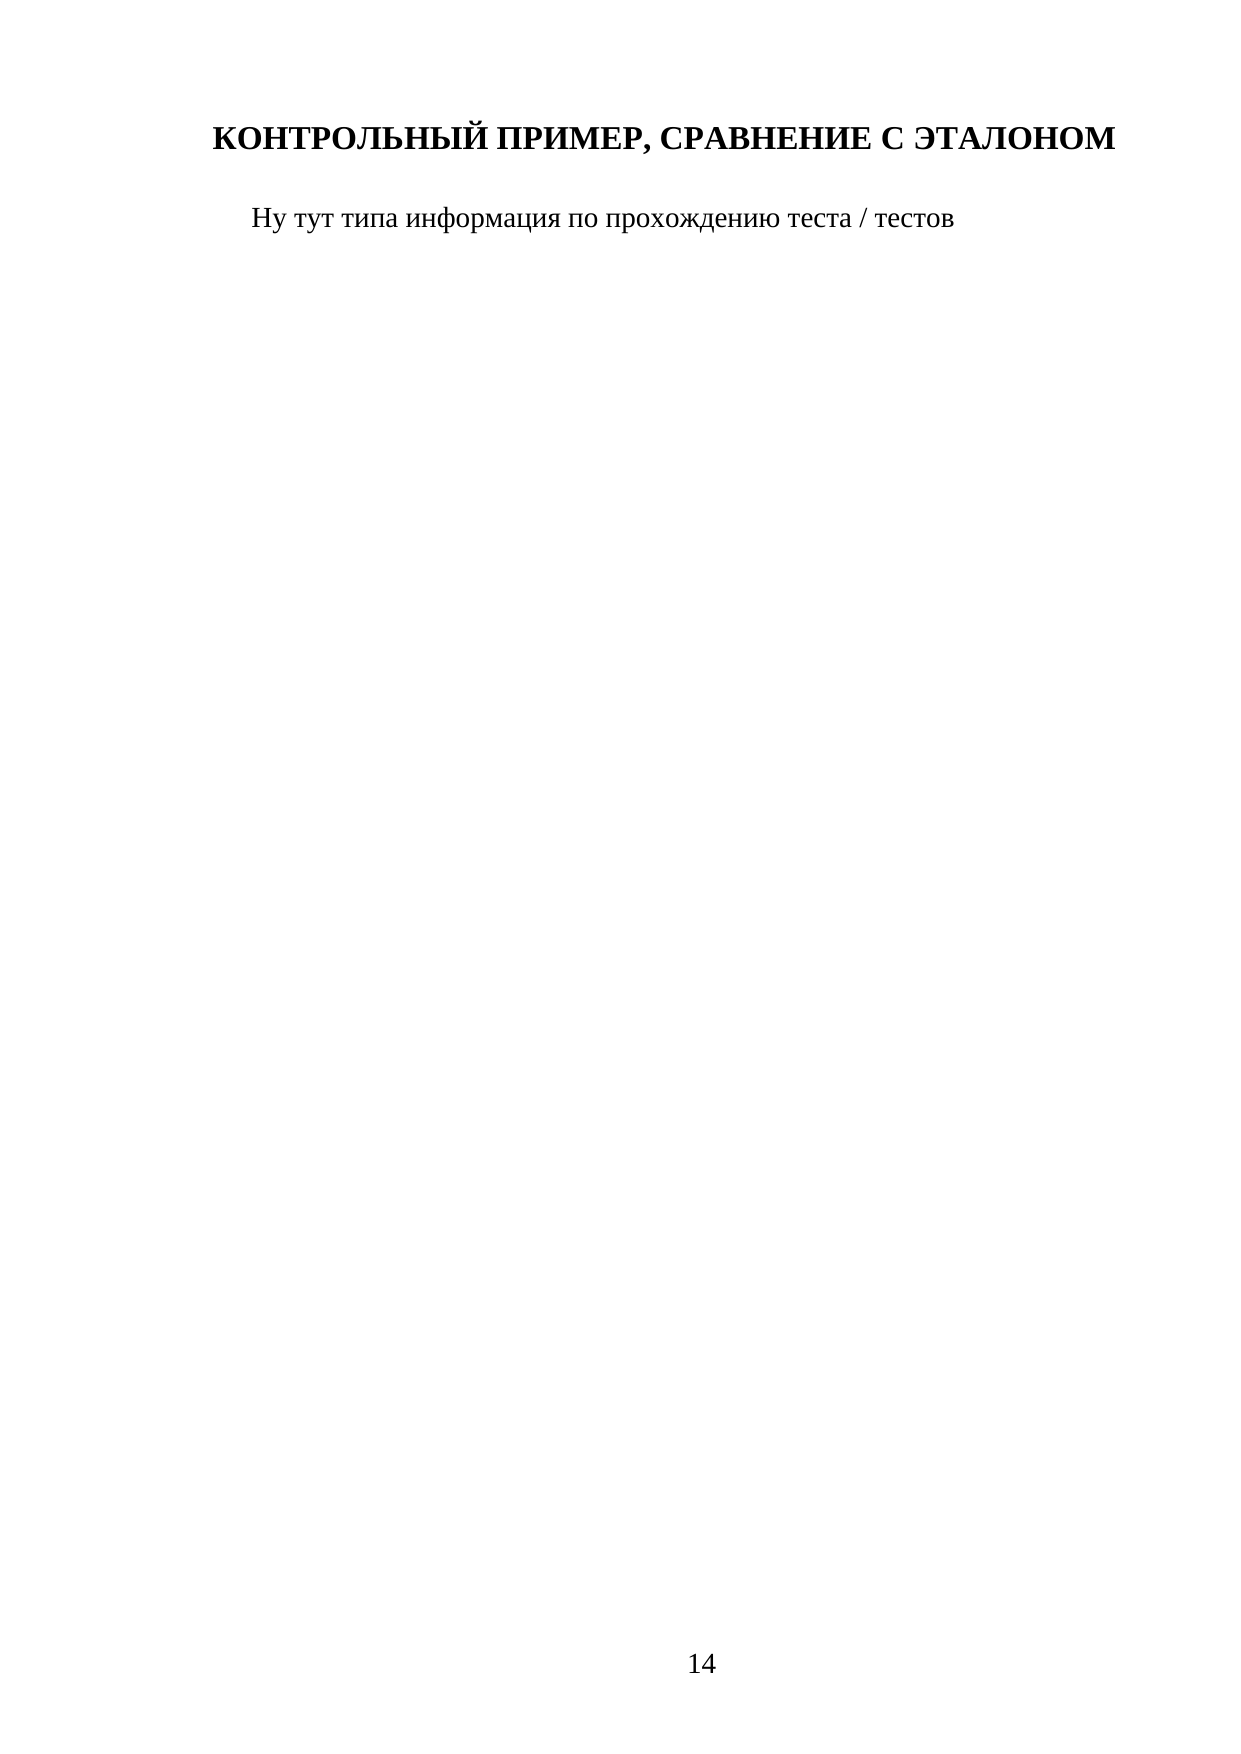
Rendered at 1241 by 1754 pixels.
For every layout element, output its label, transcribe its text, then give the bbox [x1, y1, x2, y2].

subtitle Контрольный пример, сравнение с эталоном [177, 118, 1152, 156]
text Ну тут типа информация по прохождению теста / тестов [177, 201, 1152, 234]
